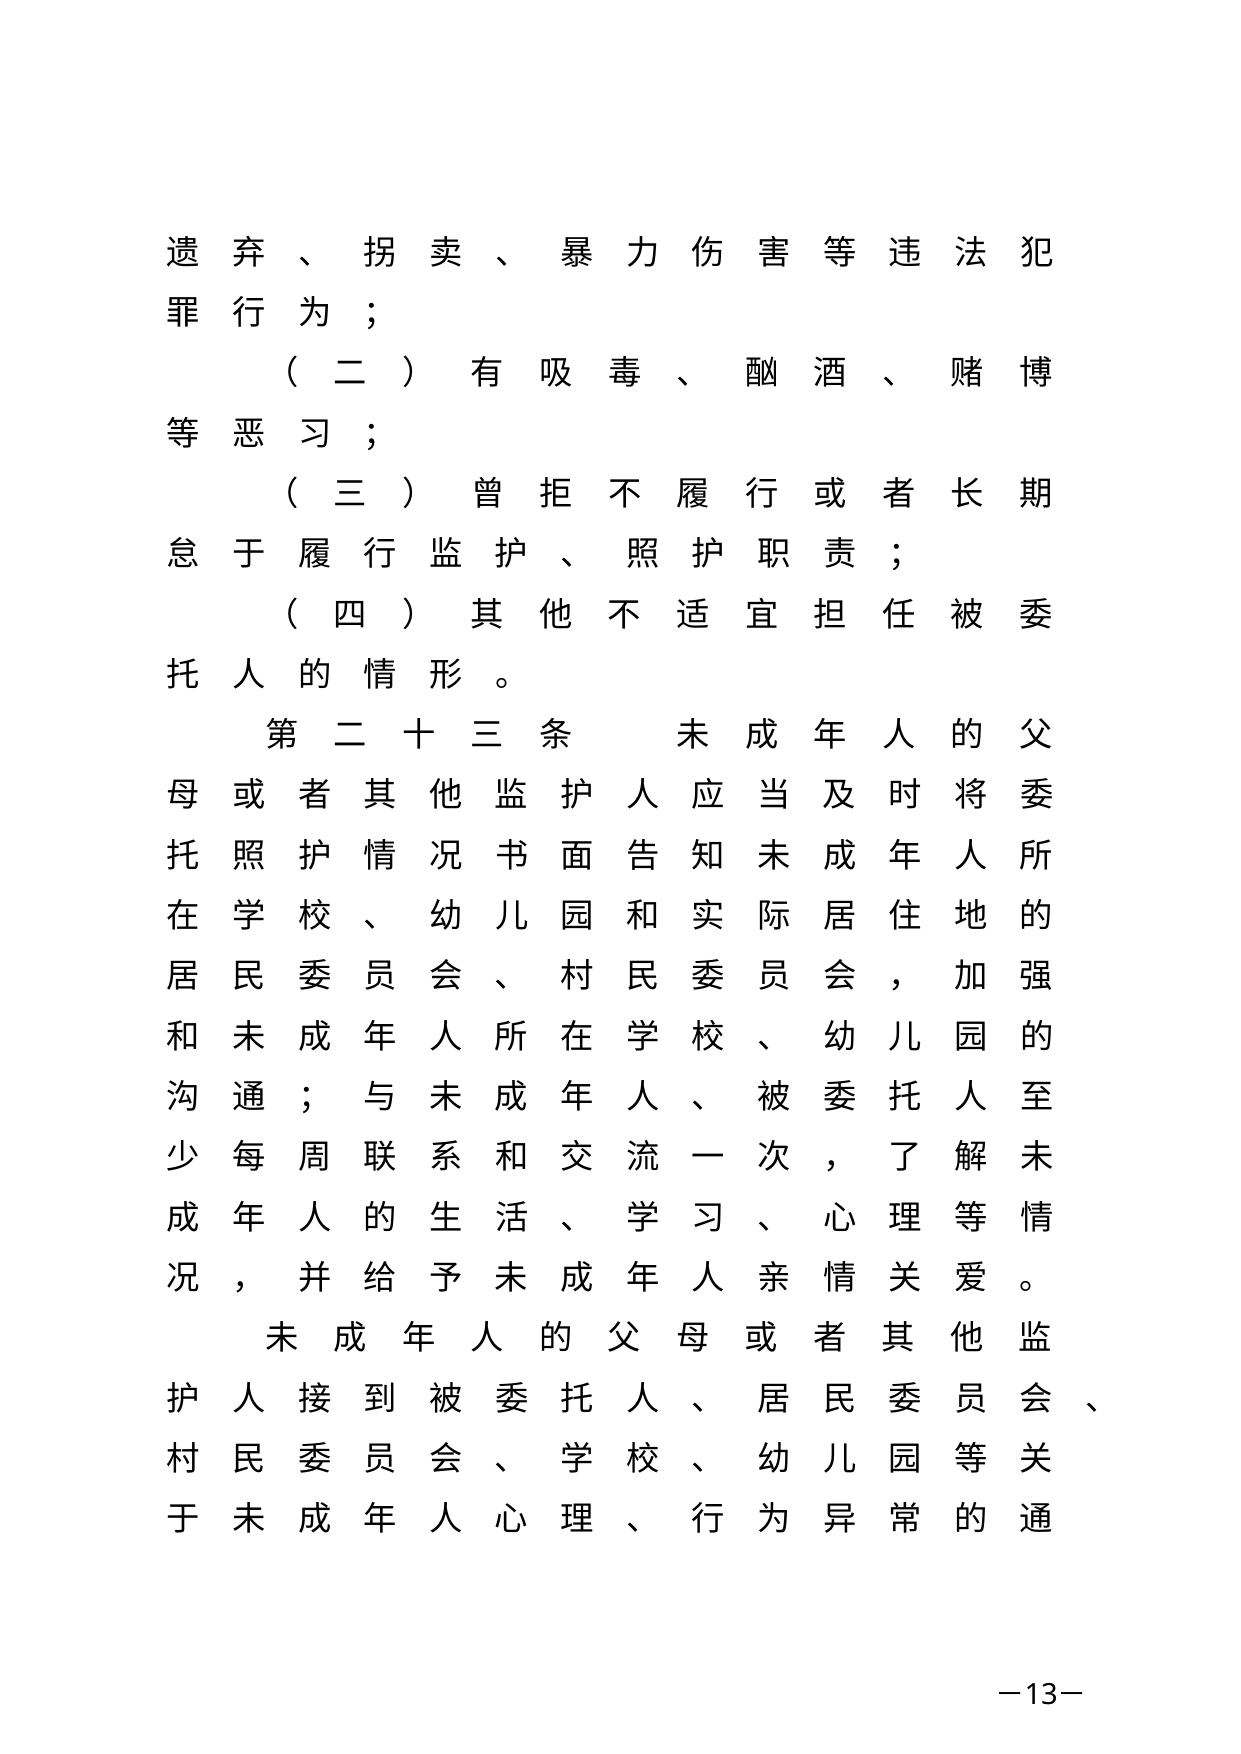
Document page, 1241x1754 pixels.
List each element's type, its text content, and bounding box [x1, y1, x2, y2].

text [167, 219, 1085, 340]
text （三）曾拒不履行或者长期怠于履行监护、照护职责； [167, 461, 1085, 581]
text （二）有吸毒、酗酒、赌博等恶习； [167, 340, 1085, 461]
text 第二十三条 未成年人的父母或者其他监护人应当及时将委托照护情况书面告知未成年人所在学校、幼儿园和实际居住地的居民委员会、村民委员会，加强和未成年人所在学校、幼儿园的沟通；与未成年人、被委托人至少每周联系和交流一次，了解未成年人的生活、学习、心理等情况，并给予未成年人亲情关爱。 [167, 702, 1085, 1305]
text （四）其他不适宜担任被委托人的情形。 [167, 581, 1085, 702]
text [167, 1305, 1085, 1546]
